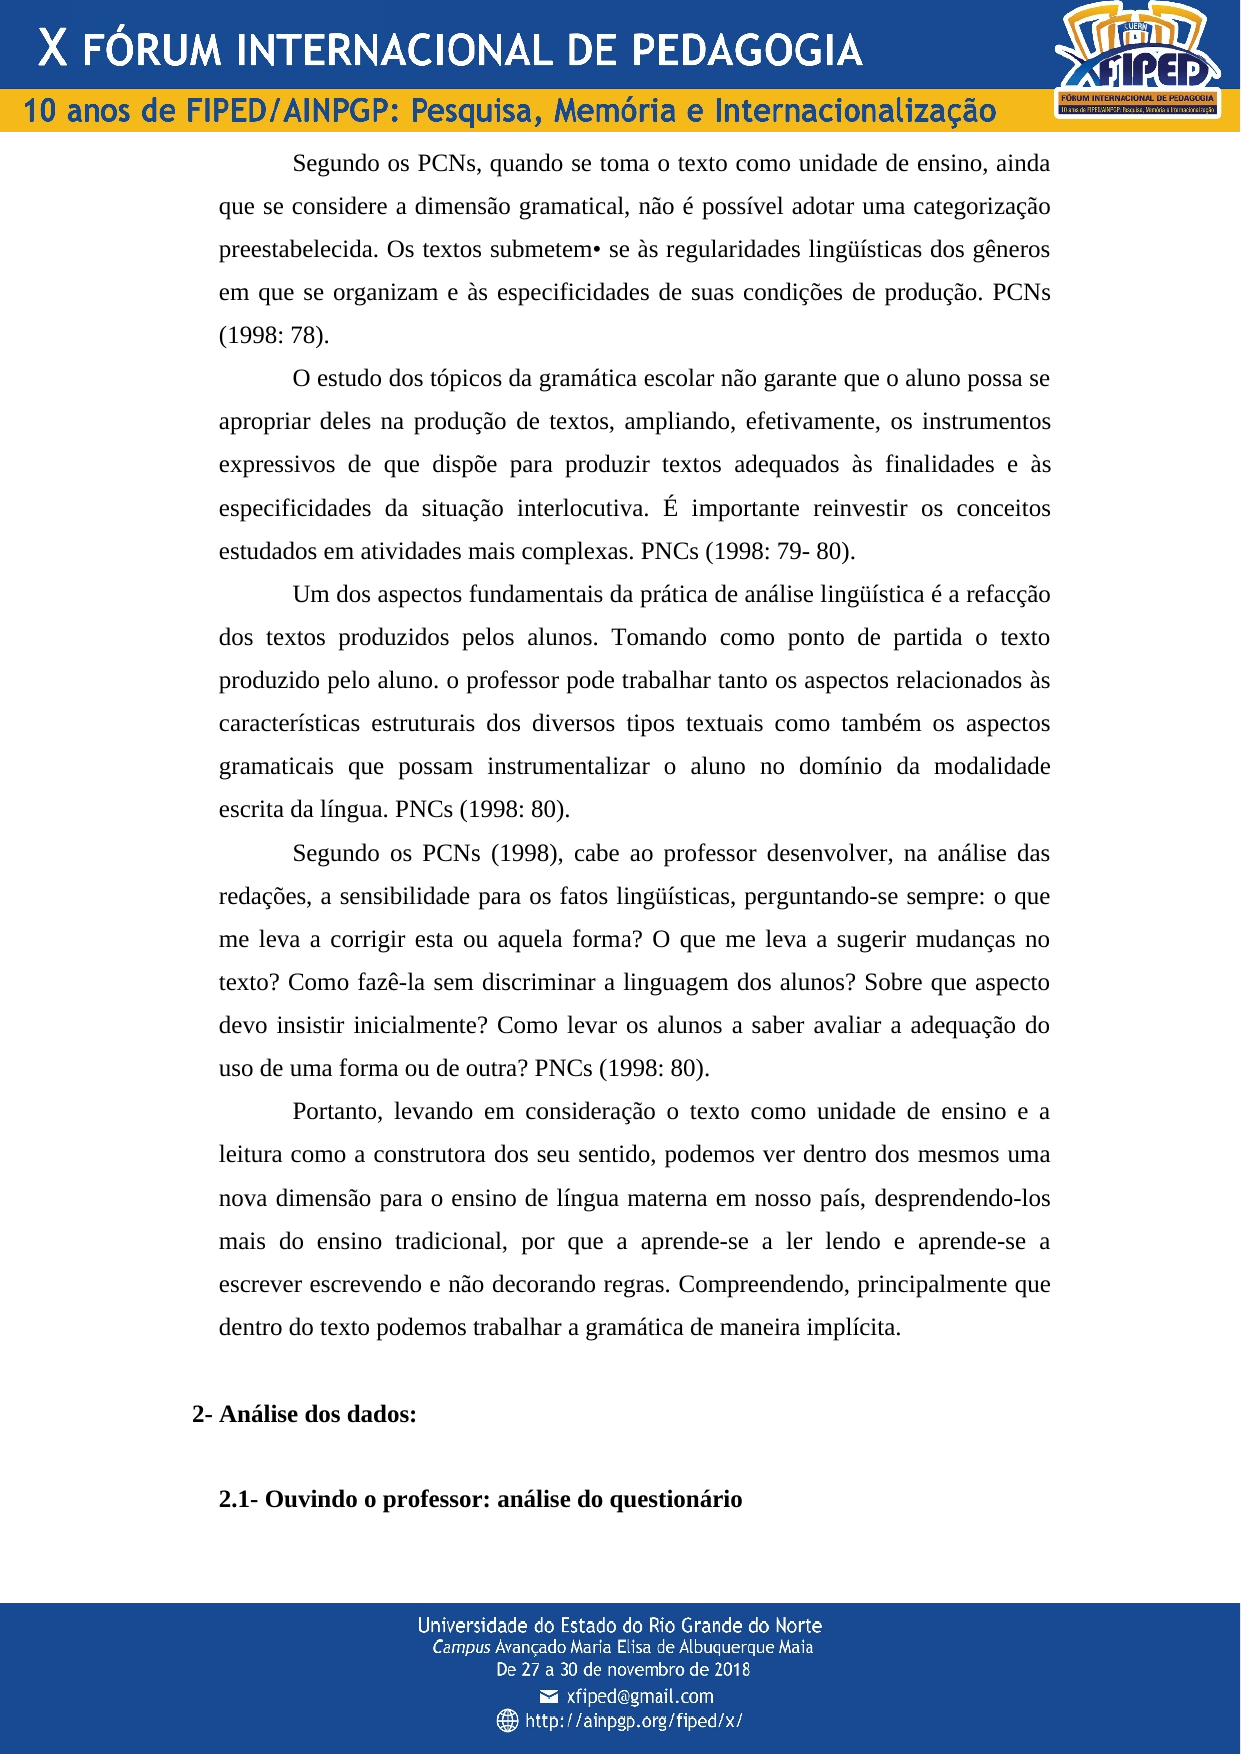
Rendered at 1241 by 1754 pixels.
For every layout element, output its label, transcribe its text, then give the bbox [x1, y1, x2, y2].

subtitle Análise dos dados: [192, 1399, 1063, 1428]
text Segundo os PCNs, quando se toma o texto como unidade de ensino, ainda que se considere a dimensão gramatical, não é possível adotar uma categorização preestabelecida. Os textos submetem• se às regularidades lingüísticas dos gêneros em que se organizam e às especificidades de suas condições de produção. PCNs (1998: 78). [219, 148, 1052, 349]
picture [0, 0, 1241, 132]
picture [0, 1603, 1241, 1754]
text O estudo dos tópicos da gramática escolar não garante que o aluno possa se apropriar deles na produção de textos, ampliando, efetivamente, os instrumentos expressivos de que dispõe para produzir textos adequados às finalidades e às especificidades da situação interlocutiva. É importante reinvestir os conceitos estudados em atividades mais complexas. PNCs (1998: 79- 80). [219, 363, 1052, 564]
text Portanto, levando em consideração o texto como unidade de ensino e a leitura como a construtora dos seu sentido, podemos ver dentro dos mesmos uma nova dimensão para o ensino de língua materna em nosso país, desprendendo-los mais do ensino tradicional, por que a aprende-se a ler lendo e aprende-se a escrever escrevendo e não decorando regras. Compreendendo, principalmente que dentro do texto podemos trabalhar a gramática de maneira implícita. [219, 1096, 1051, 1341]
text Segundo os PCNs (1998), cabe ao professor desenvolver, na análise das redações, a sensibilidade para os fatos lingüísticas, perguntando-se sempre: o que me leva a corrigir esta ou aquela forma? O que me leva a sugerir mudanças no texto? Como fazê-la sem discriminar a linguagem dos alunos? Sobre que aspecto devo insistir inicialmente? Como levar os alunos a saber avaliar a adequação do uso de uma forma ou de outra? PNCs (1998: 80). [219, 838, 1051, 1082]
text 2.1- Ouvindo o professor: análise do questionário [219, 1484, 1063, 1513]
text Um dos aspectos fundamentais da prática de análise lingüística é a refacção dos textos produzidos pelos alunos. Tomando como ponto de partida o texto produzido pelo aluno. o professor pode trabalhar tanto os aspectos relacionados às características estruturais dos diversos tipos textuais como também os aspectos gramaticais que possam instrumentalizar o aluno no domínio da modalidade escrita da língua. PNCs (1998: 80). [219, 579, 1052, 823]
